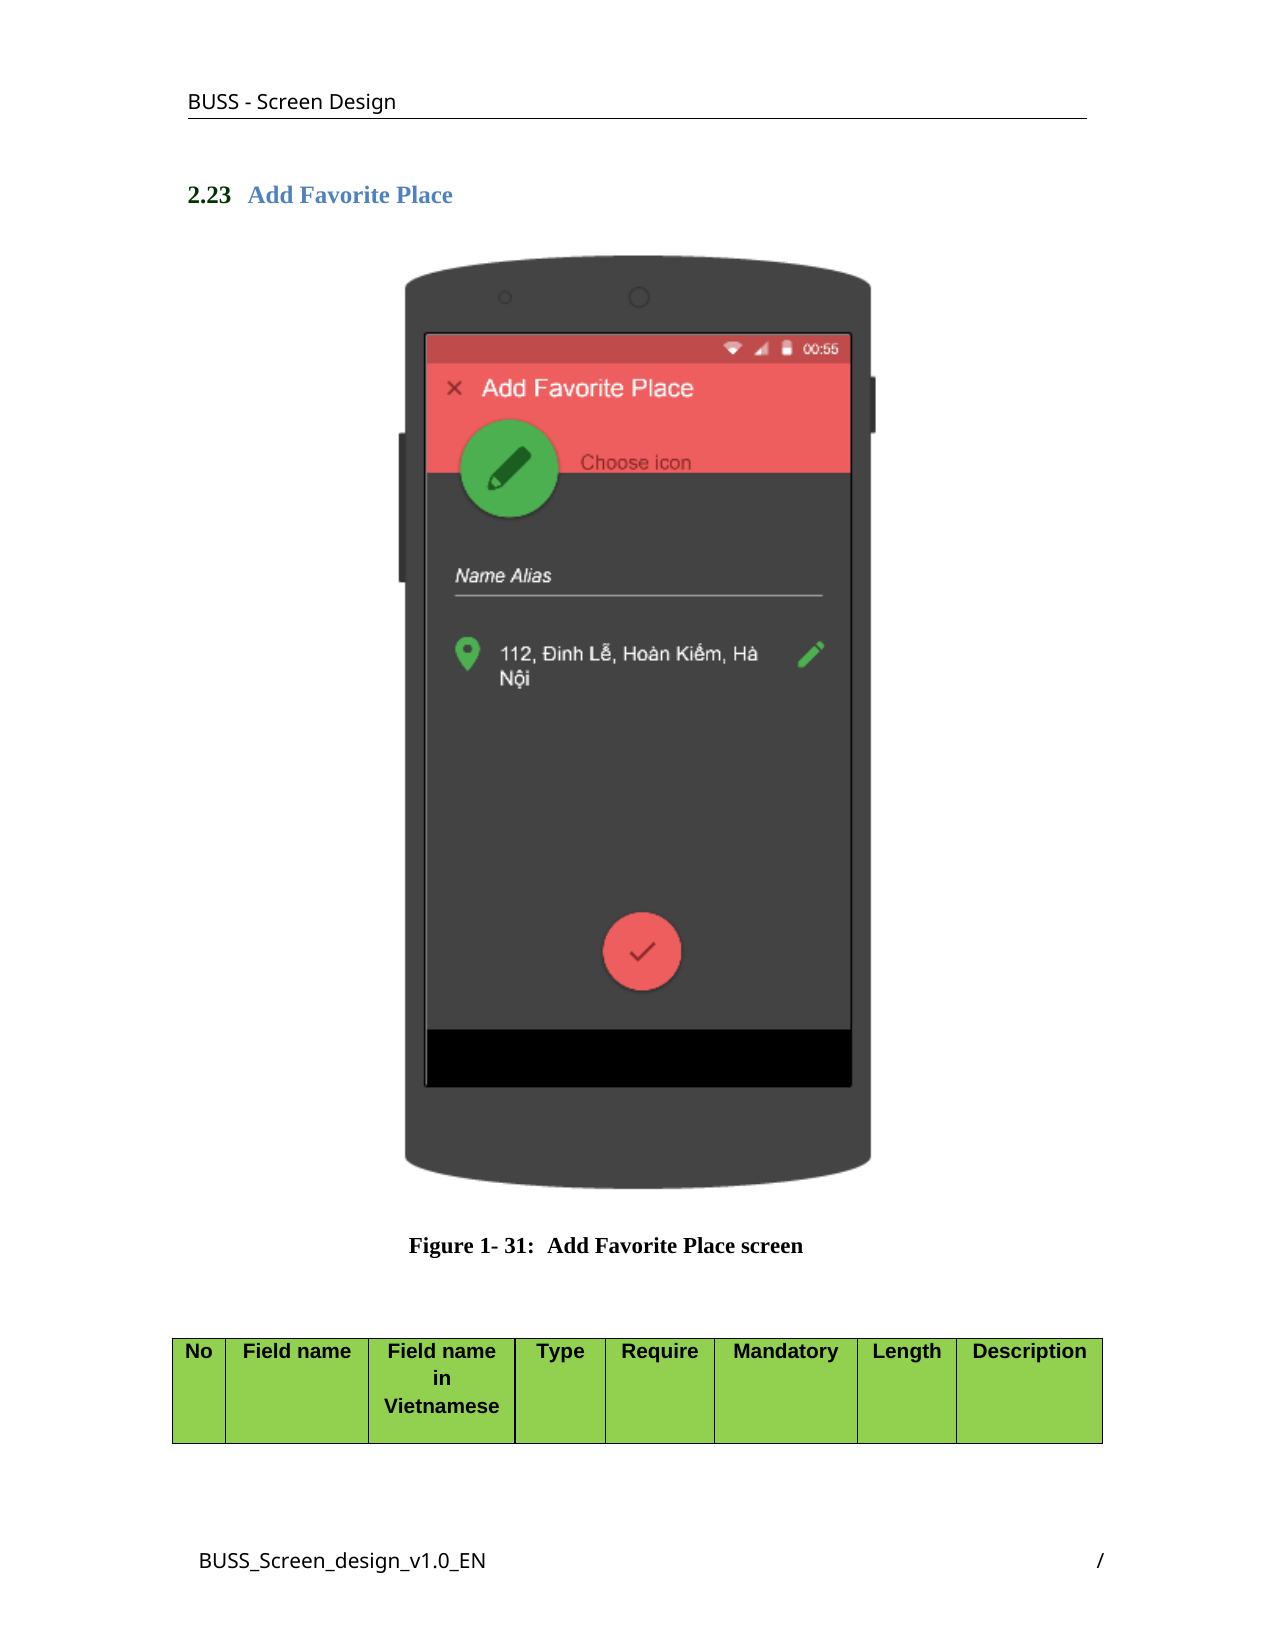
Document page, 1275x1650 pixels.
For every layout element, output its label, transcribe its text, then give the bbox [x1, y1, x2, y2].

table_header Field name [226, 1339, 368, 1443]
subtitle Add Favorite Place [187, 180, 1087, 209]
table_header Field name in Vietnamese [369, 1339, 514, 1443]
table_header Require [606, 1339, 714, 1443]
picture [386, 248, 889, 1208]
table_header Type [516, 1339, 605, 1443]
list Add Favorite Place screen [187, 1233, 1087, 1259]
table_header No [173, 1339, 225, 1443]
table_header Description [957, 1339, 1102, 1443]
table_header Mandatory [715, 1339, 857, 1443]
table_header Length [858, 1339, 956, 1443]
